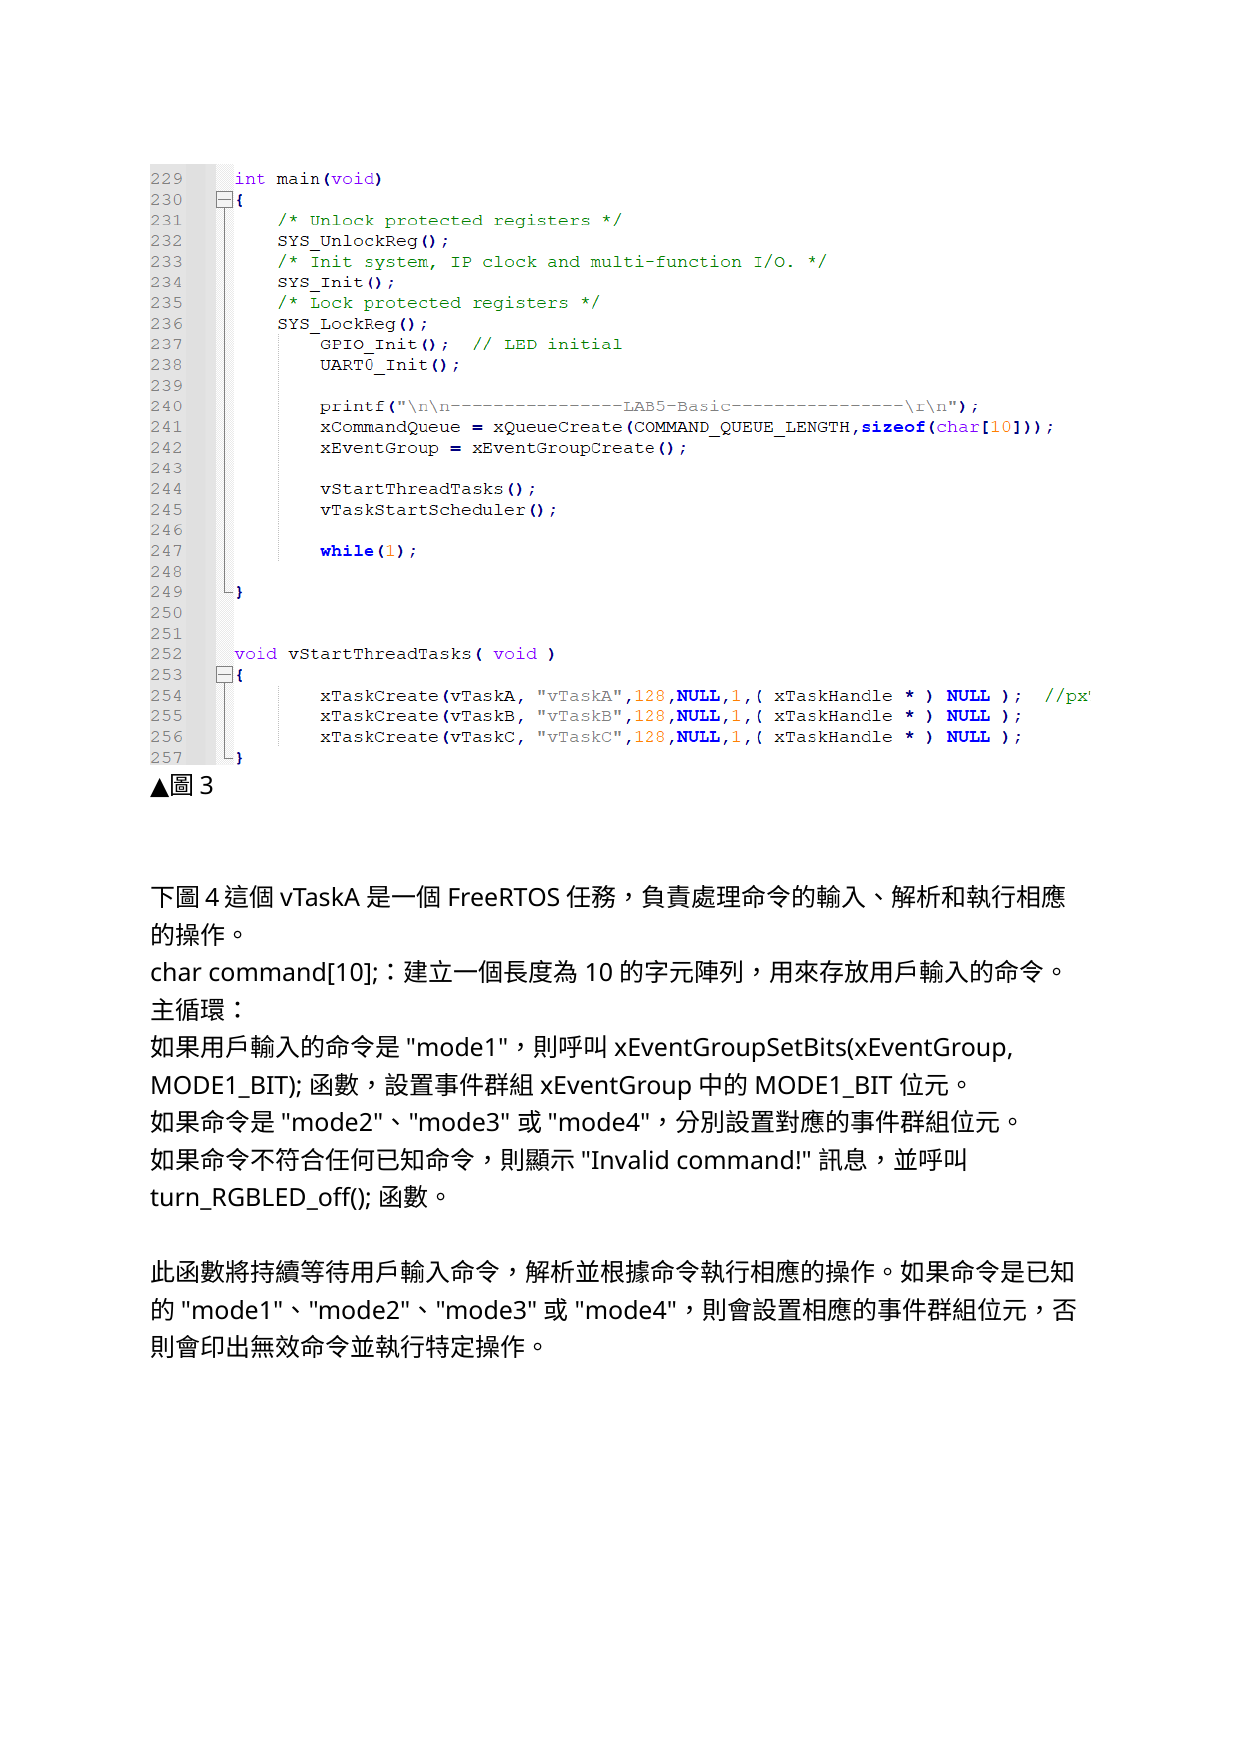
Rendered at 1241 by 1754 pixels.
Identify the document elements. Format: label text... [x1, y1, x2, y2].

text 如果命令不符合任何已知命令，則顯示 "Invalid command!" 訊息，並呼叫 turn_RGBLED_off(); 函數。 [150, 1139, 1090, 1214]
text 此函數將持續等待用戶輸入命令，解析並根據命令執行相應的操作。如果命令是已知的 "mode1"、"mode2"、"mode3" 或 "mode4"，則會設置相應的事件群組位元，否則會印出無效命令並執行特定操作。 [150, 1252, 1090, 1364]
text 如果用戶輸入的命令是 "mode1"，則呼叫 xEventGroupSetBits(xEventGroup, MODE1_BIT); 函數，設置事件群組 xEventGroup 中的 MODE1_BIT 位元。 [150, 1027, 1090, 1102]
text 主循環： [150, 989, 1090, 1027]
picture [150, 164, 1091, 765]
text char command[10];：建立一個長度為 10 的字元陣列，用來存放用戶輸入的命令。 [150, 952, 1090, 989]
text ▲圖3 [150, 765, 1090, 802]
text 下圖4這個 vTaskA 是一個 FreeRTOS 任務，負責處理命令的輸入、解析和執行相應的操作。 [150, 877, 1090, 952]
text 如果命令是 "mode2"、"mode3" 或 "mode4"，分別設置對應的事件群組位元。 [150, 1102, 1090, 1139]
